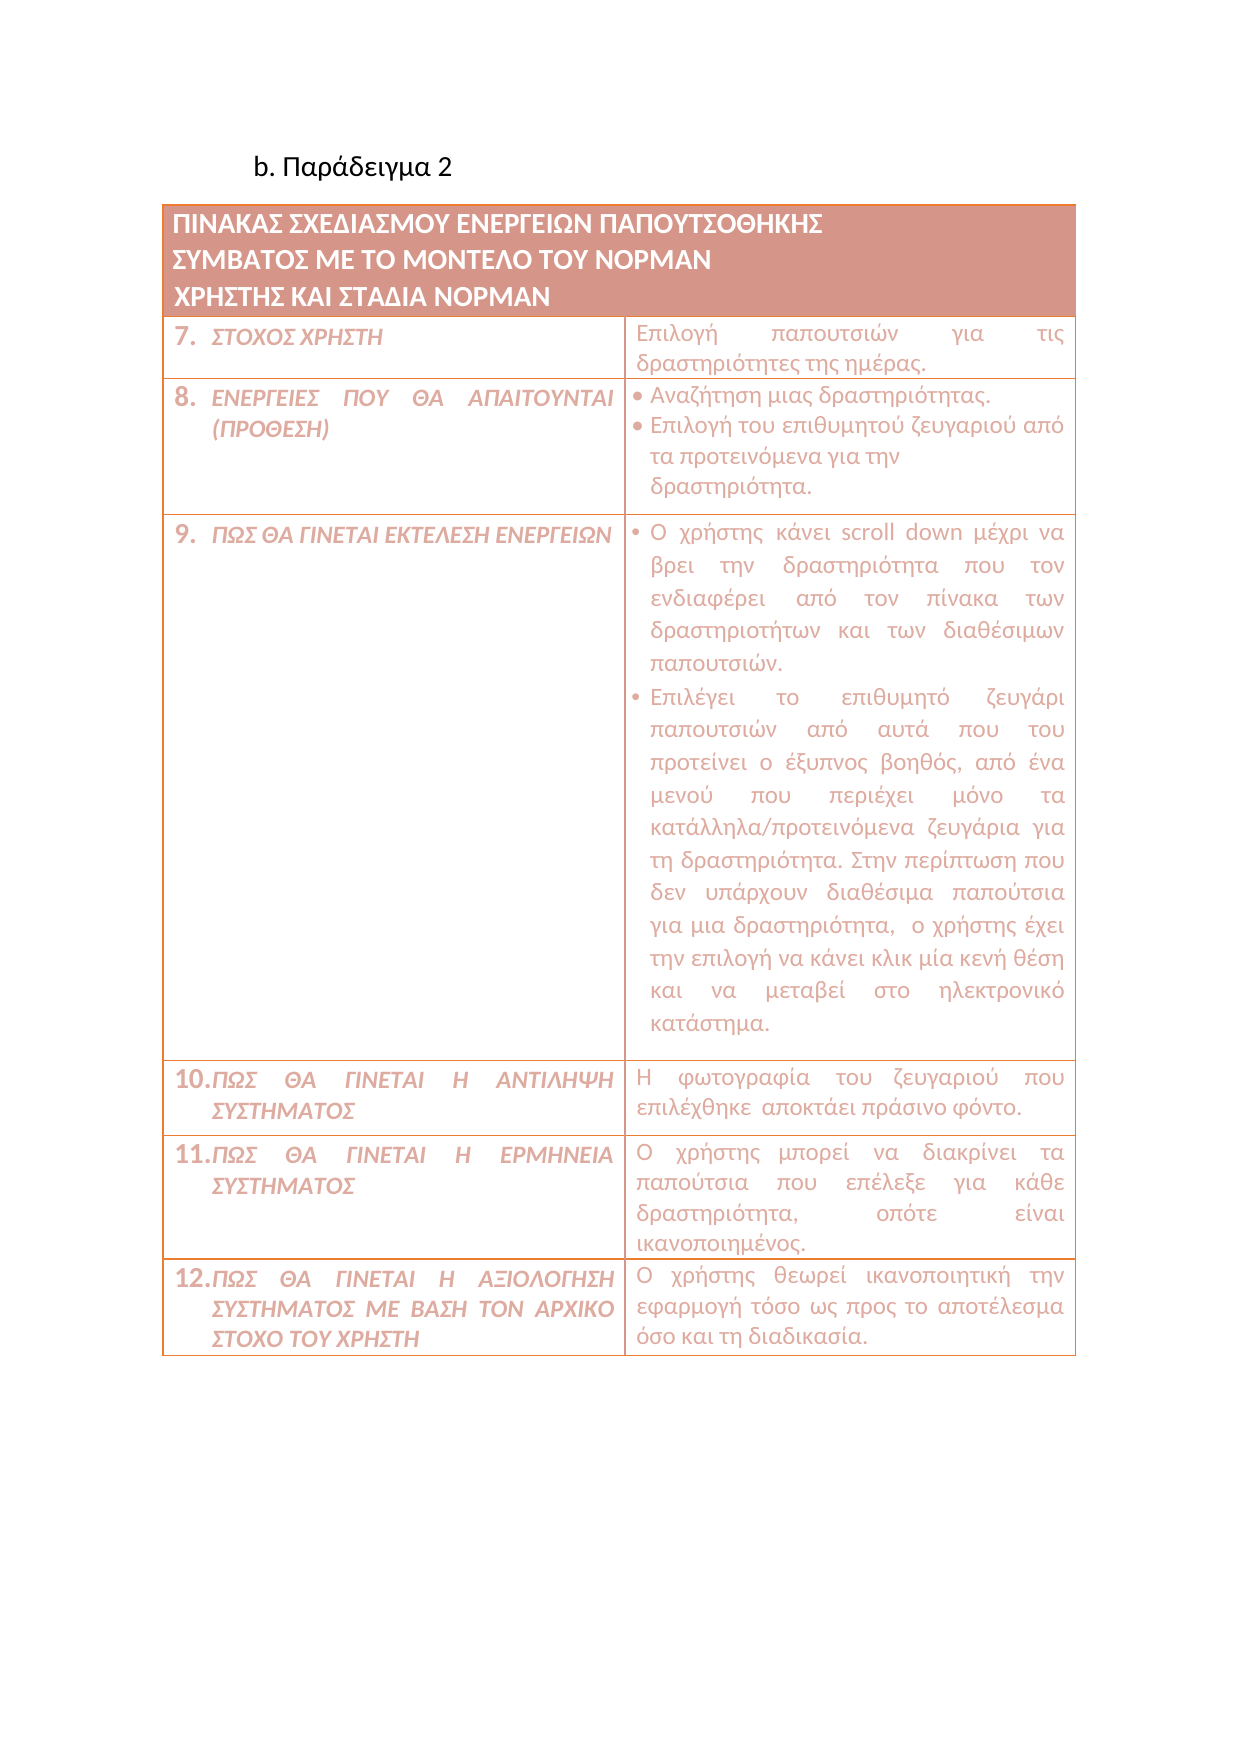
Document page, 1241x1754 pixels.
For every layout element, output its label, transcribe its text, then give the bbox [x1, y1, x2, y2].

table_cell 8. ΕΝΕΡΓΕΙΕΣ ΠΟΥ ΘΑ ΑΠΑΙΤΟΥΝΤΑΙ (ΠΡΟΘΕΣΗ) [164, 379, 624, 514]
table_cell Η φωτογραφία του ζευγαριού που επιλέχθηκε αποκτάει πράσινο φόντο. [626, 1061, 1075, 1135]
table_cell Ο χρήστης θεωρεί ικανοποιητική την εφαρμογή τόσο ως προς το αποτέλεσμα όσο και τη διαδικασία. [626, 1260, 1075, 1355]
table_cell ΧΡΗΣΤΗΣ ΚΑΙ ΣΤΑΔΙΑ ΝΟΡΜΑΝ [164, 279, 1076, 316]
table_cell 11.ΠΩΣ ΘΑ ΓΙΝΕΤΑΙ Η ΕΡΜΗΝΕΙΑ ΣΥΣΤΗΜΑΤΟΣ [164, 1136, 624, 1258]
table_cell Ο χρήστης κάνει scroll down μέχρι να βρει την δραστηριότητα που τον ενδιαφέρει από τον πίνακα των δραστηριοτήτων και των διαθέσιμων παπουτσιών. Επιλέγει το επιθυμητό ζευγάρι παπουτσιών από αυτά που του προτείνει ο έξυπνος βοηθός, από ένα μενού που περιέχει μόνο τα κατάλληλα/προτεινόμενα ζευγάρια για τη δραστηριότητα. Στην περίπτωση που δεν υπάρχουν διαθέσιμα παπούτσια για μια δραστηριότητα, ο χρήστης έχει την επιλογή να κάνει κλικ μία κενή θέση και να μεταβεί στο ηλεκτρονικό κατάστημα. [626, 515, 1075, 1060]
table_cell Ο χρήστης μπορεί να διακρίνει τα παπούτσια που επέλεξε για κάθε δραστηριότητα, οπότε είναι ικανοποιημένος. [626, 1136, 1075, 1258]
table_cell 7. ΣΤΟΧΟΣ ΧΡΗΣΤΗ [164, 317, 624, 378]
table_cell 9. ΠΩΣ ΘΑ ΓΙΝΕΤΑΙ ΕΚΤΕΛΕΣΗ ΕΝΕΡΓΕΙΩΝ [164, 515, 624, 1060]
table_cell 10.ΠΩΣ ΘΑ ΓΙΝΕΤΑΙ Η ΑΝΤΙΛΗΨΗ ΣΥΣΤΗΜΑΤΟΣ [164, 1061, 624, 1135]
table_cell Αναζήτηση μιας δραστηριότητας. Επιλογή του επιθυμητού ζευγαριού από τα προτεινόμενα για την δραστηριότητα. [626, 379, 1075, 514]
subtitle Παράδειγμα 2 [253, 148, 1088, 184]
table_cell 12.ΠΩΣ ΘΑ ΓΙΝΕΤΑΙ Η ΑΞΙΟΛΟΓΗΣΗ ΣΥΣΤΗΜΑΤΟΣ ΜΕ ΒΑΣΗ ΤΟΝ ΑΡΧΙΚΟ ΣΤΟΧΟ ΤΟΥ ΧΡΗΣΤΗ [164, 1260, 624, 1355]
table_header ΠΙΝΑΚΑΣ ΣΧΕΔΙΑΣΜΟΥ ΕΝΕΡΓΕΙΩΝ ΠΑΠΟΥΤΣΟΘΗΚΗΣ ΣΥΜΒΑΤΟΣ ΜΕ ΤΟ ΜΟΝΤΕΛΟ ΤΟΥ ΝΟΡΜΑΝ [164, 206, 1076, 279]
table_cell Επιλογή παπουτσιών για τις δραστηριότητες της ημέρας. [626, 317, 1075, 378]
